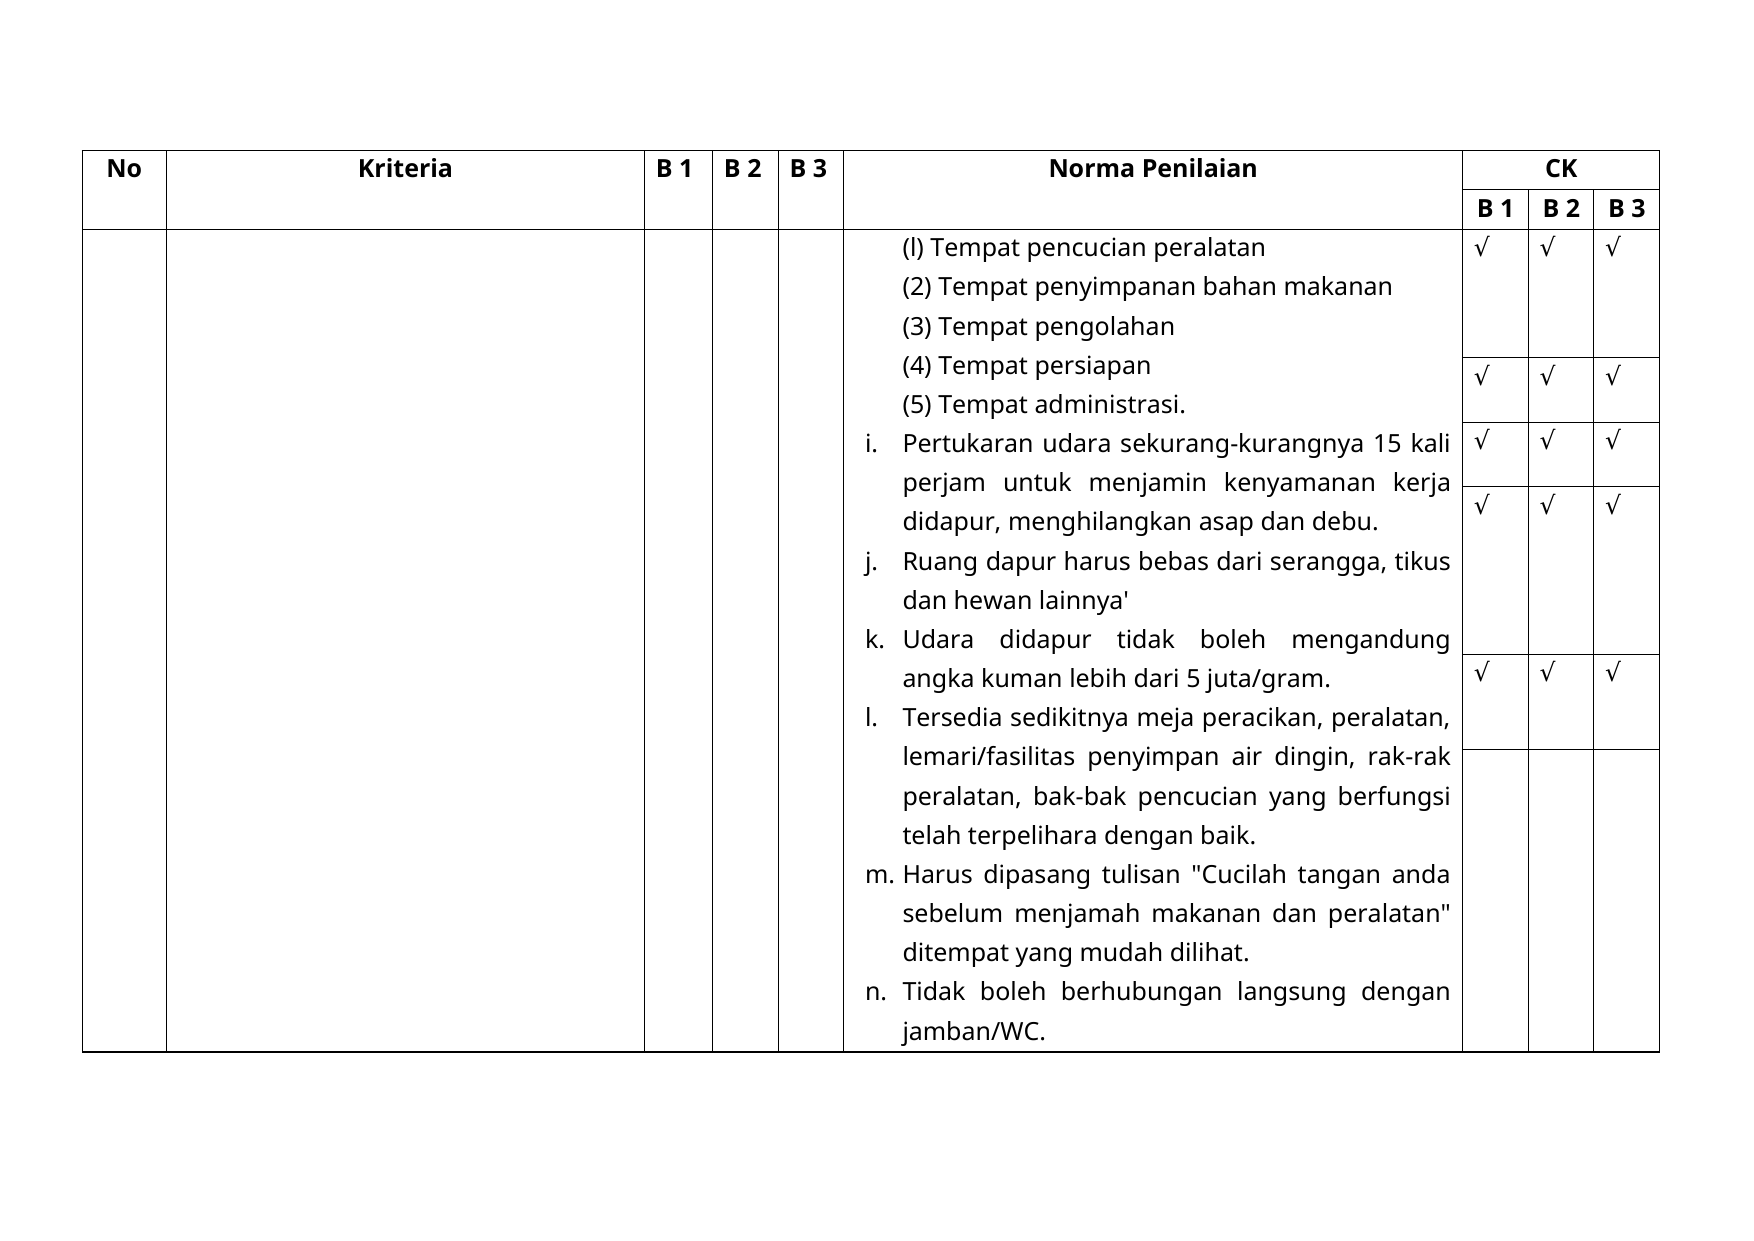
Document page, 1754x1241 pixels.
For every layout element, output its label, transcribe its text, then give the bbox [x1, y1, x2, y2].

table_cell B 2 [1529, 190, 1593, 229]
table_header B 1 [645, 151, 712, 229]
table_header Kriteria [167, 151, 644, 229]
table_cell √ [1594, 487, 1659, 654]
table_cell √ [1463, 423, 1528, 486]
table_cell √ [1529, 358, 1593, 422]
table_cell √ [1529, 423, 1593, 486]
table_cell [1463, 750, 1528, 1051]
table_cell √ [1529, 230, 1593, 357]
table_cell B 1 [1463, 190, 1528, 229]
table_cell √ [1463, 358, 1528, 422]
table_header CK [1463, 151, 1659, 189]
table_header Norma Penilaian [844, 151, 1462, 229]
table_header B 3 [779, 151, 843, 229]
table_cell √ [1594, 655, 1659, 749]
table_cell √ [1529, 655, 1593, 749]
table_cell √ [1463, 230, 1528, 357]
table_cell √ [1529, 487, 1593, 654]
table_cell [1529, 750, 1593, 1051]
table_header No [83, 151, 166, 229]
table_header B 2 [713, 151, 778, 229]
table_cell √ [1594, 423, 1659, 486]
table_cell √ [1463, 487, 1528, 654]
table_cell √ [1594, 358, 1659, 422]
table_cell [1594, 750, 1659, 1051]
table_cell √ [1463, 655, 1528, 749]
table_cell B 3 [1594, 190, 1659, 229]
table_cell √ [1594, 230, 1659, 357]
